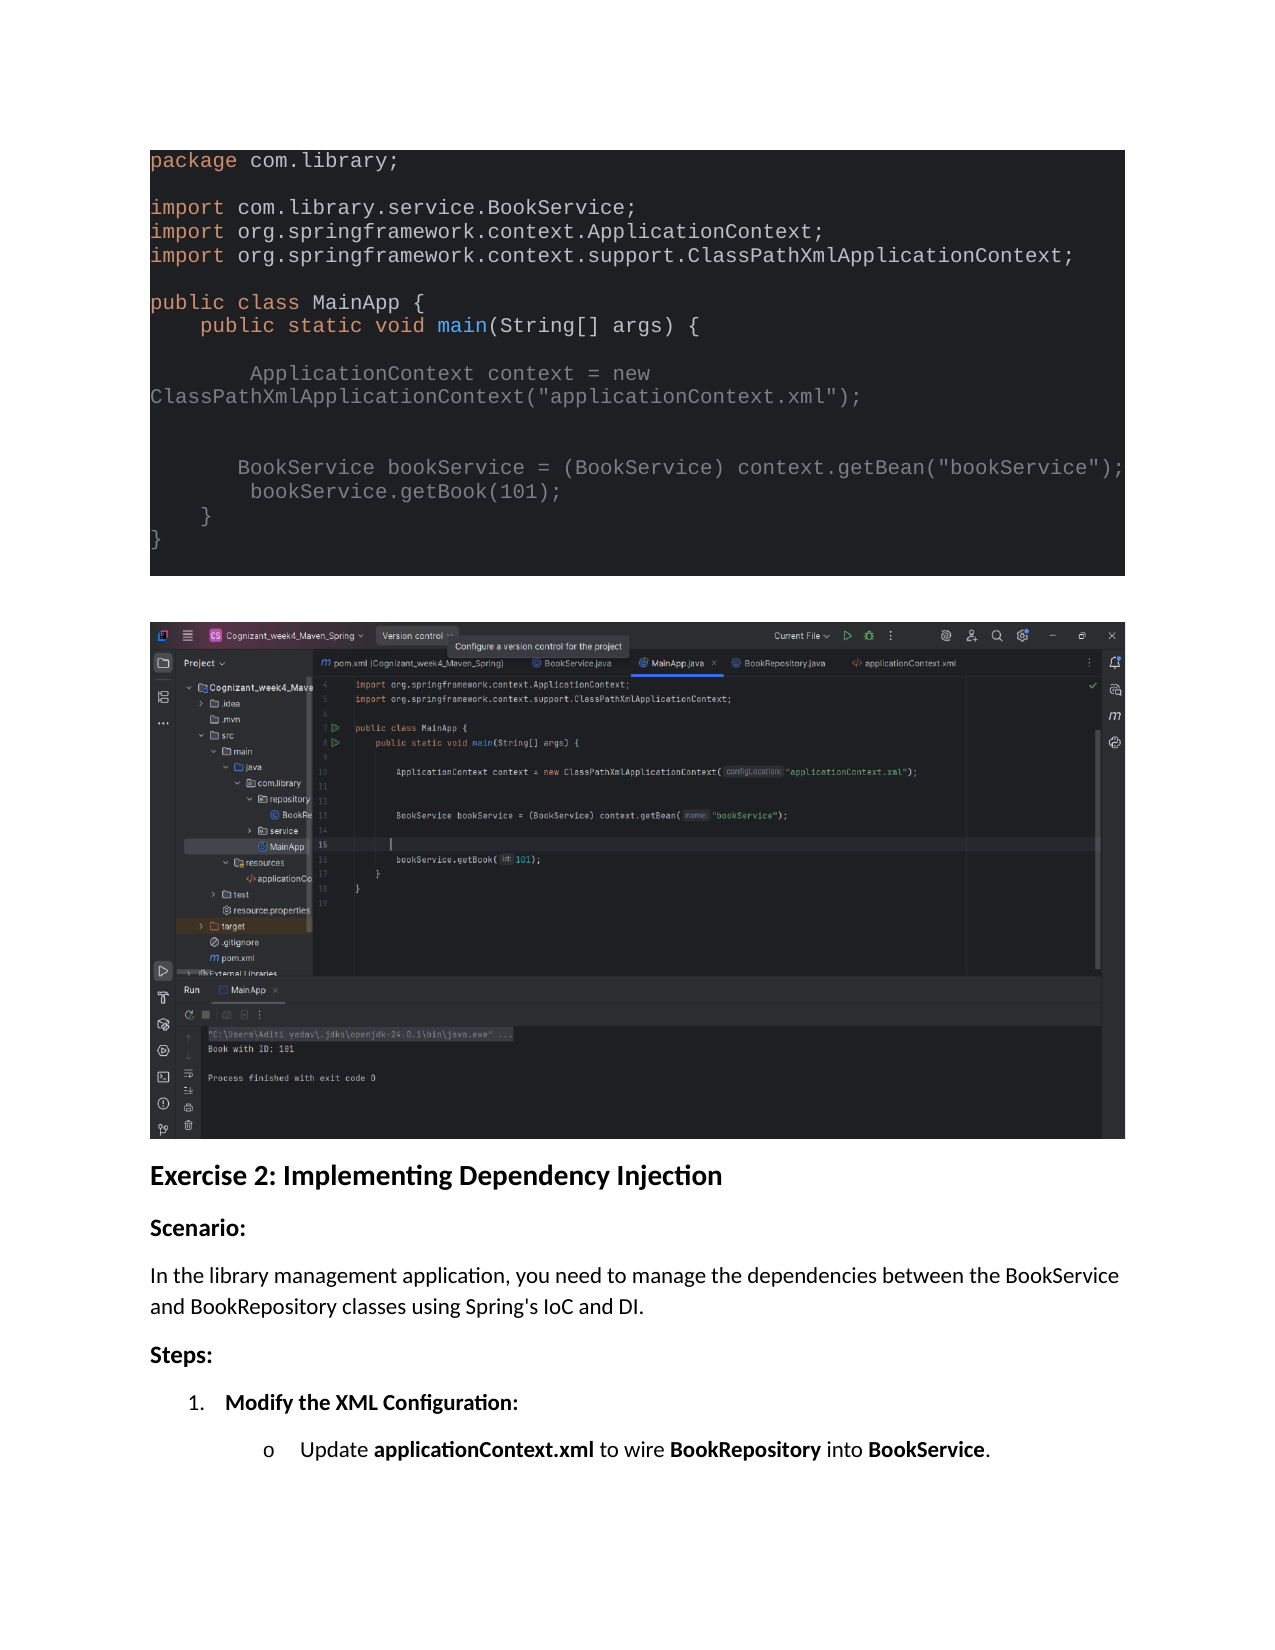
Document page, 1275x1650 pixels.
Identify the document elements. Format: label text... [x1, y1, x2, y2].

list Modify the XML Configuration: [187, 1388, 1125, 1416]
text Scenario: [150, 1212, 1125, 1243]
text } [150, 528, 1125, 552]
text Steps: [150, 1339, 1125, 1369]
text } [150, 505, 1125, 528]
text In the library management application, you need to manage the dependencies between the BookService and BookRepository classes using Spring's IoC and DI. [150, 1262, 1125, 1320]
text Exercise 2: Implementing Dependency Injection [150, 1157, 1125, 1193]
list Update applicationContext.xml to wire BookRepository into BookService. [262, 1435, 1125, 1464]
text package com.library; import com.library.service.BookService; import org.springframework.context.ApplicationContext; import org.springframework.context.support.ClassPathXmlApplicationContext; public class MainApp { public static void main(String[] args) { ApplicationContext context = new ClassPathXmlApplicationContext("applicationContext.xml"); BookService bookService = (BookService) context.getBean("bookService"); bookService.getBook(101); [150, 150, 1125, 505]
picture [150, 622, 1125, 1139]
